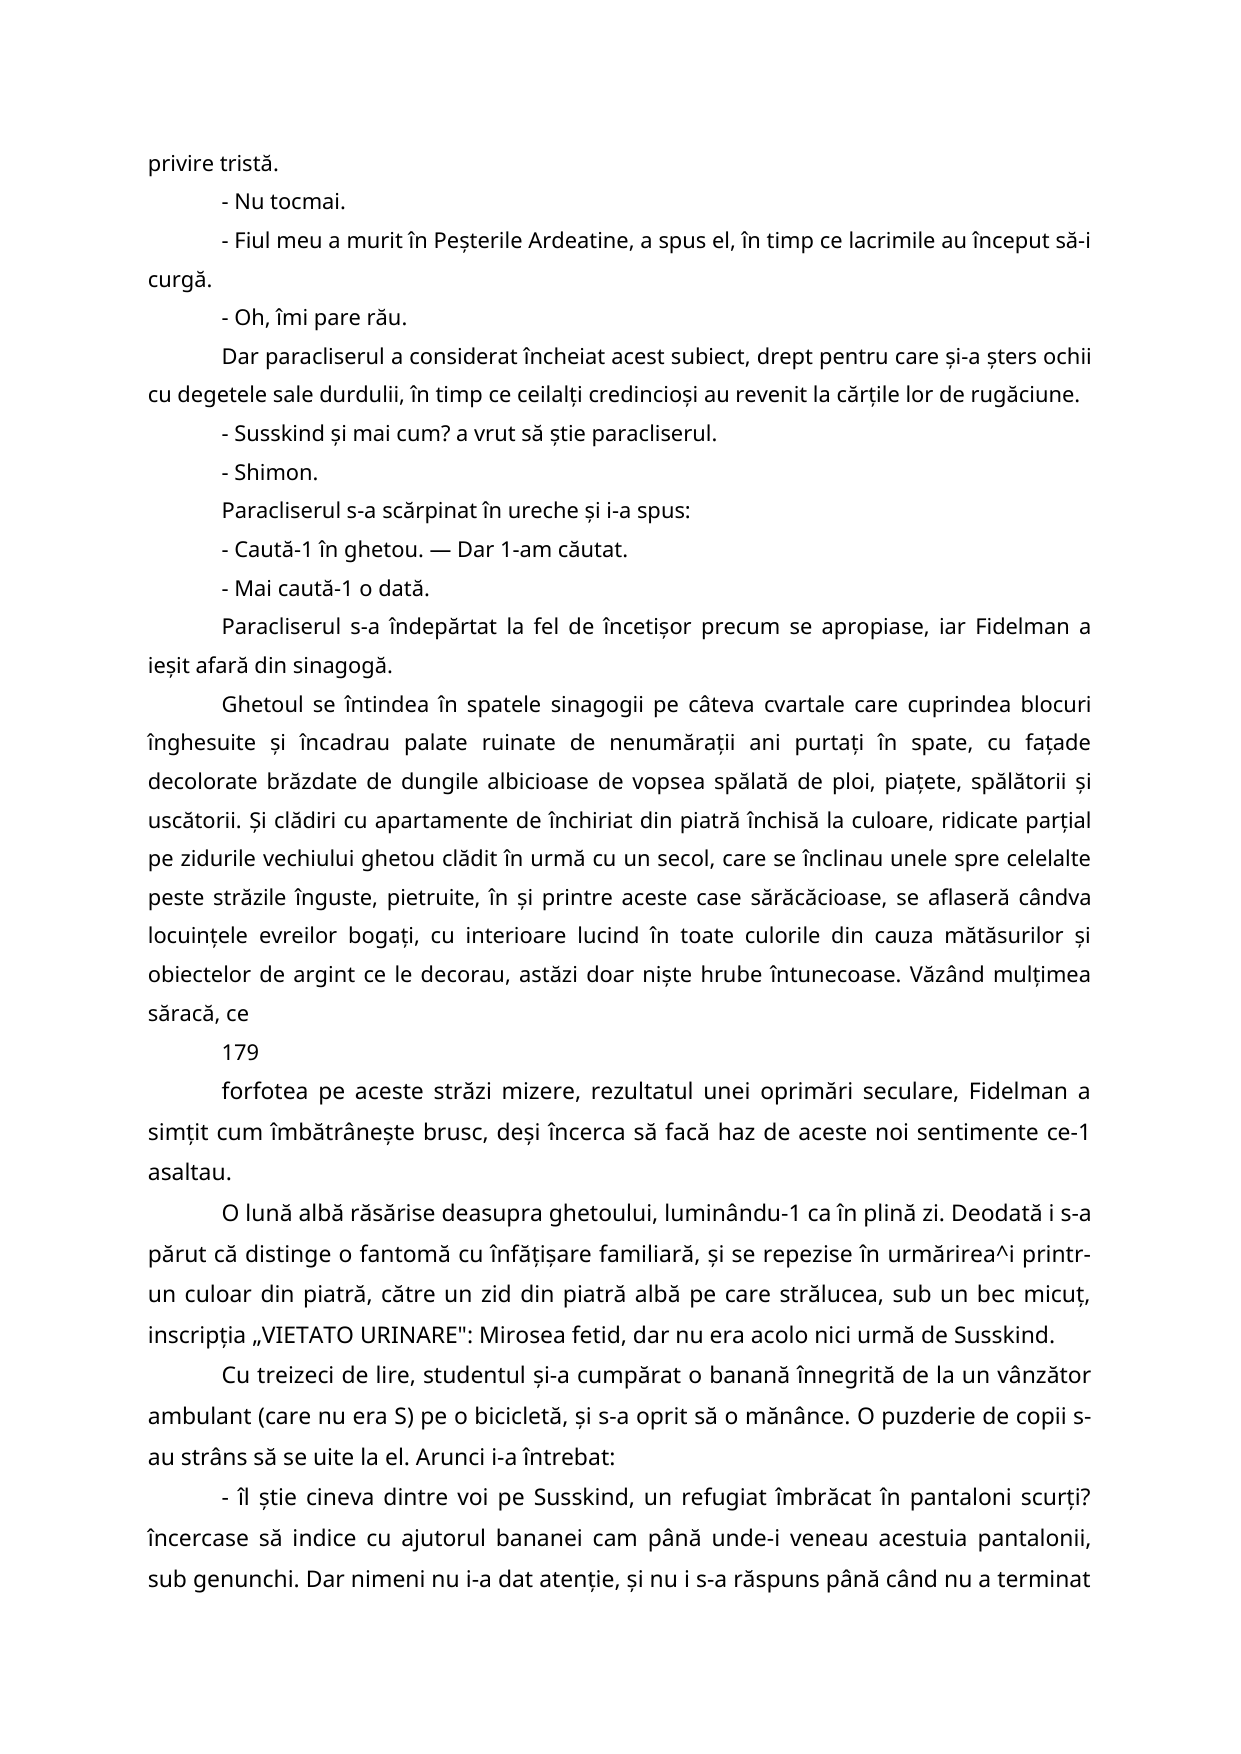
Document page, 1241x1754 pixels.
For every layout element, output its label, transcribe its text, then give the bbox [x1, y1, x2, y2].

text - Mai caută-1 o dată. [148, 573, 1093, 602]
text - Susskind şi mai cum? a vrut să ştie paracliserul. [148, 418, 1093, 448]
text Ghetoul se întindea în spatele sinagogii pe câteva cvartale care cuprindea blocuri înghesuite şi încadrau palate ruinate de nenumăraţii ani purtaţi în spate, cu faţade decolorate brăzdate de dungile albicioase de vopsea spălată de ploi, piaţete, spălătorii şi uscătorii. Şi clădiri cu apartamente de închiriat din piatră închisă la culoare, ridicate parţial pe zidurile vechiului ghetou clădit în urmă cu un secol, care se înclinau unele spre celelalte peste străzile înguste, pietruite, în şi printre aceste case sărăcăcioase, se aflaseră cândva locuinţele evreilor bogaţi, cu interioare lucind în toate culorile din cauza mătăsurilor şi obiectelor de argint ce le decorau, astăzi doar nişte hrube întunecoase. Văzând mulţimea săracă, ce [148, 689, 1093, 1028]
text 179 [148, 1036, 1093, 1066]
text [148, 1481, 1093, 1594]
text forfotea pe aceste străzi mizere, rezultatul unei oprimări seculare, Fidelman a simţit cum îmbătrâneşte brusc, deşi încerca să facă haz de aceste noi sentimente ce-1 asaltau. [148, 1075, 1093, 1188]
text O lună albă răsărise deasupra ghetoului, luminându-1 ca în plină zi. Deodată i s-a părut că distinge o fantomă cu înfăţişare familiară, şi se repezise în urmărirea^i printr-un culoar din piatră, către un zid din piatră albă pe care strălucea, sub un bec micuţ, inscripţia „VIETATO URINARE": Mirosea fetid, dar nu era acolo nici urmă de Susskind. [148, 1197, 1093, 1350]
text Dar paracliserul a considerat încheiat acest subiect, drept pentru care şi-a şters ochii cu degetele sale durdulii, în timp ce ceilalţi credincioşi au revenit la cărţile lor de rugăciune. [148, 341, 1093, 409]
text - Caută-1 în ghetou. — Dar 1-am căutat. [148, 534, 1093, 564]
text Paracliserul s-a scărpinat în ureche şi i-a spus: [148, 495, 1093, 525]
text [148, 148, 1093, 177]
text Paracliserul s-a îndepărtat la fel de încetişor precum se apropiase, iar Fidelman a ieşit afară din sinagogă. [148, 611, 1093, 680]
text - Fiul meu a murit în Peşterile Ardeatine, a spus el, în timp ce lacrimile au început să-i curgă. [148, 225, 1093, 293]
text - Shimon. [148, 457, 1093, 487]
text Cu treizeci de lire, studentul şi-a cumpărat o banană înnegrită de la un vânzător ambulant (care nu era S) pe o bicicletă, şi s-a oprit să o mănânce. O puzderie de copii s-au strâns să se uite la el. Arunci i-a întrebat: [148, 1359, 1093, 1472]
text - Oh, îmi pare rău. [148, 302, 1093, 332]
text - Nu tocmai. [148, 186, 1093, 216]
